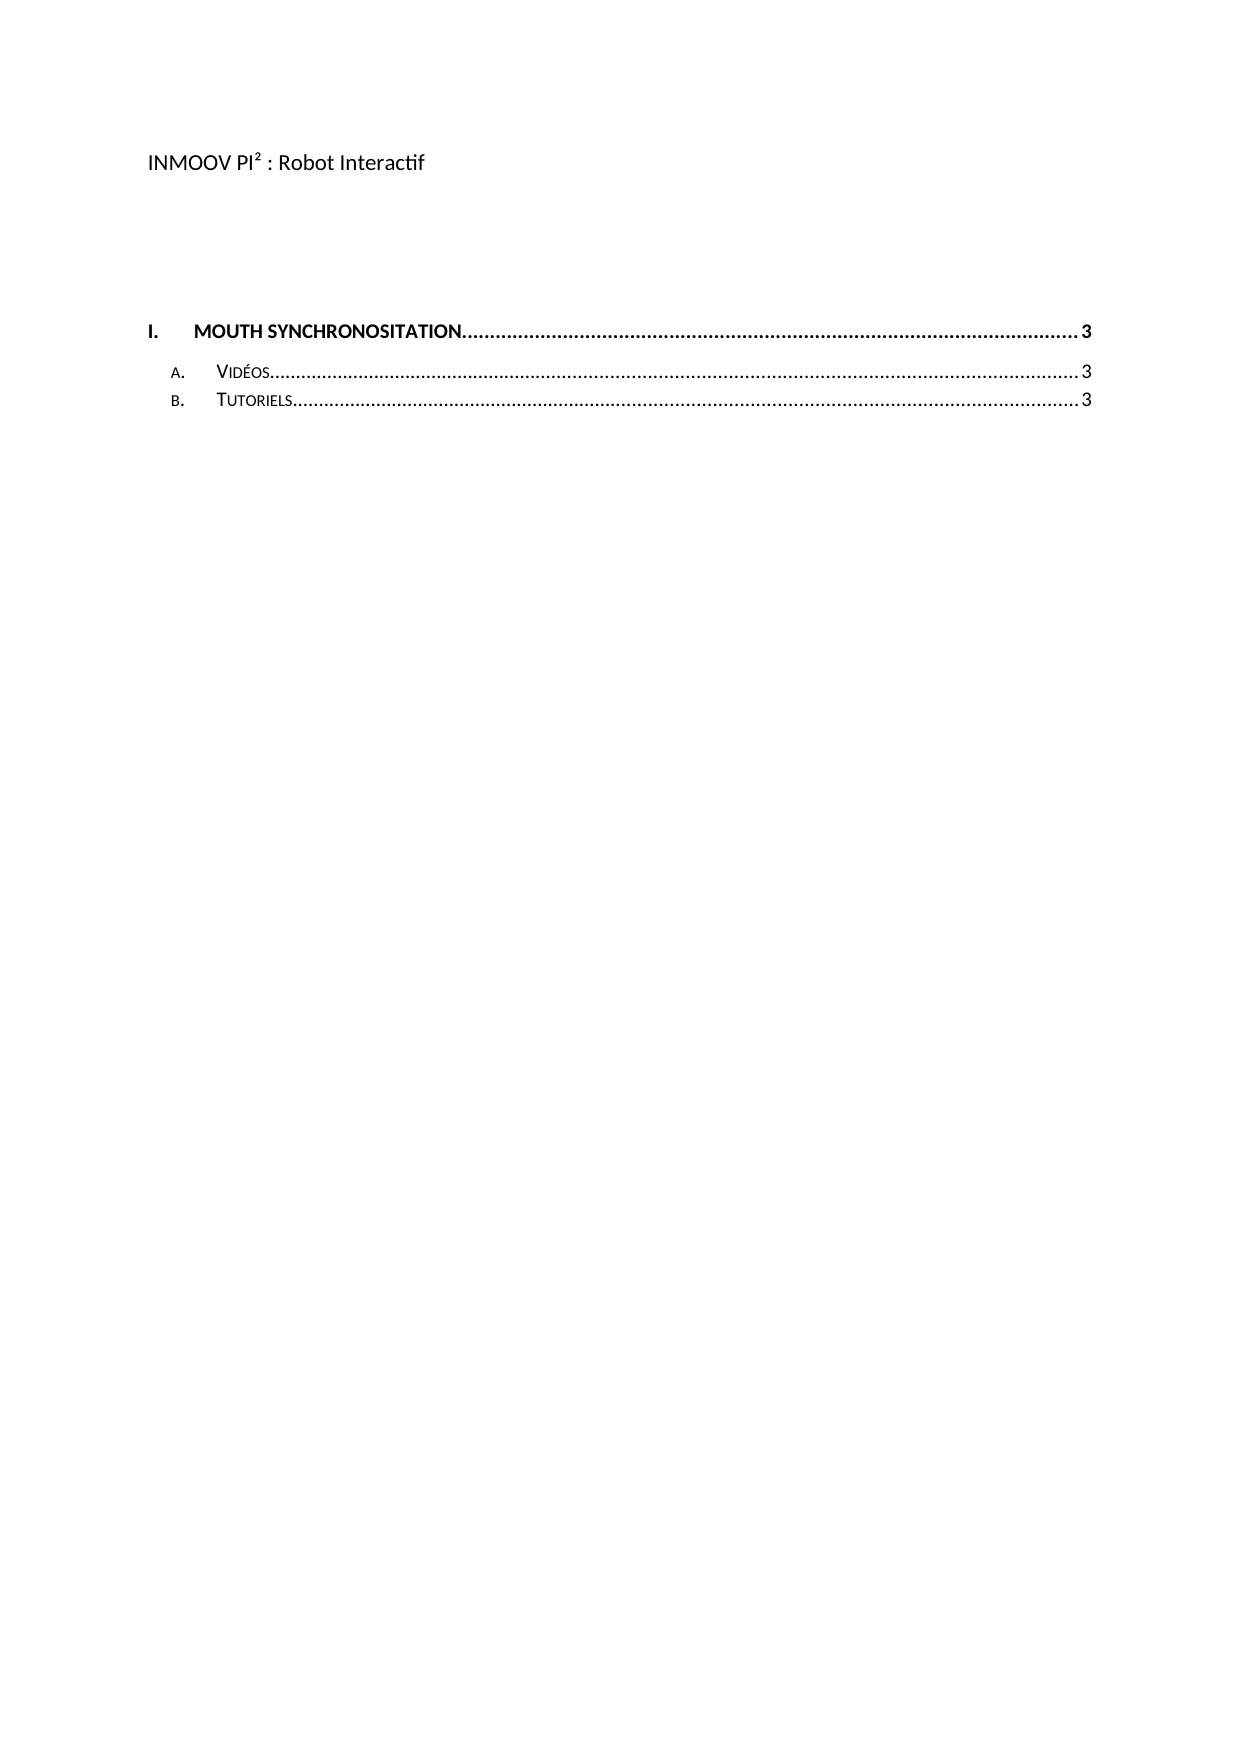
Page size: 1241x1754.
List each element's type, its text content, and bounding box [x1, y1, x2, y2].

text a. Vidéos 3 [171, 358, 1093, 384]
text I. MOUTH SYNCHRONOSITATION 3 [148, 318, 1093, 344]
text INMOOV PI² : Robot Interactif [148, 148, 1093, 176]
text b. Tutoriels 3 [171, 386, 1093, 412]
